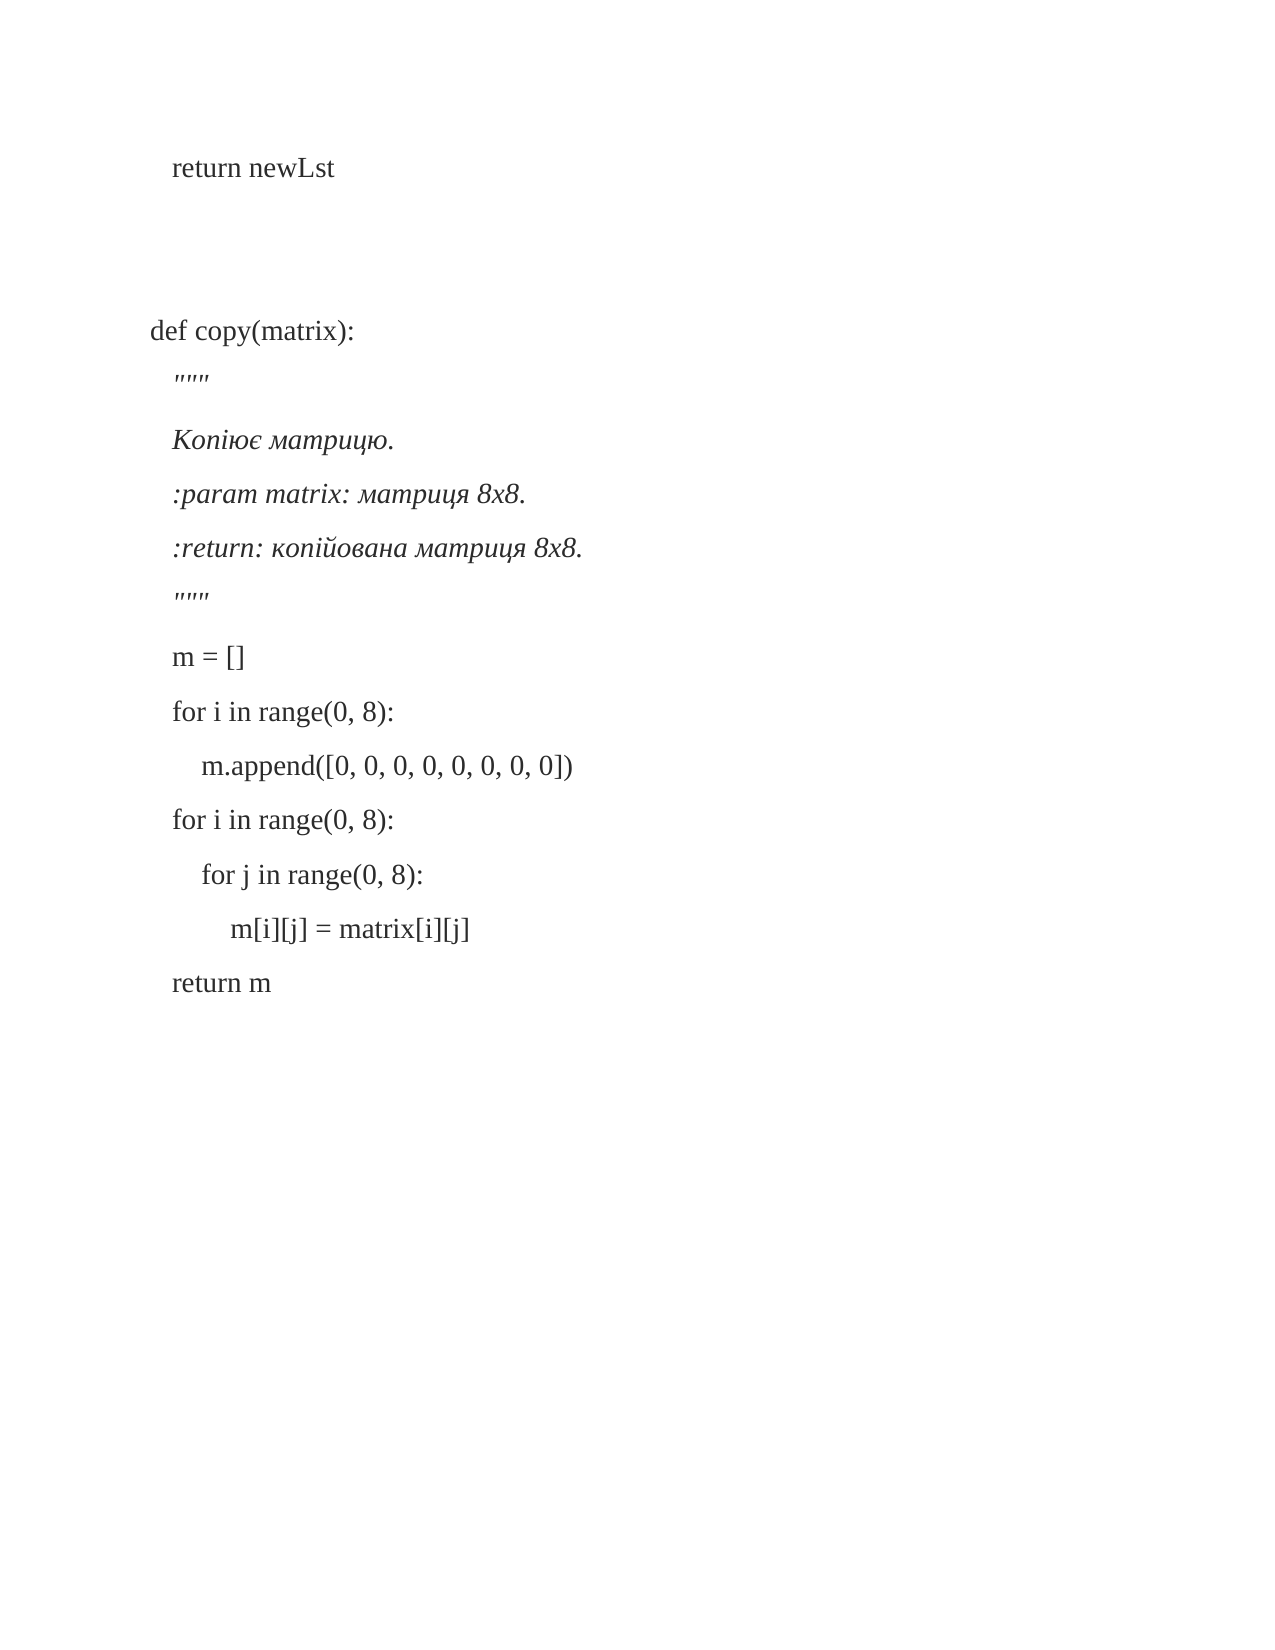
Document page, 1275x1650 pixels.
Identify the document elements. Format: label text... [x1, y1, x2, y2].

text m.append([0, 0, 0, 0, 0, 0, 0, 0]) [150, 748, 1125, 782]
text return m [150, 966, 1125, 999]
text for i in range(0, 8): [150, 802, 1125, 836]
text """ [150, 367, 1125, 401]
text def copy(matrix): [150, 313, 1125, 347]
text for i in range(0, 8): [150, 694, 1125, 727]
text m[i][j] = matrix[i][j] [150, 911, 1125, 945]
text Копіює матрицю. [150, 422, 1125, 455]
text m = [] [150, 639, 1125, 673]
text :param matrix: матриця 8х8. [150, 476, 1125, 510]
text for j in range(0, 8): [150, 857, 1125, 890]
text return newLst [150, 150, 1125, 183]
text """ [150, 585, 1125, 618]
text :return: копійована матриця 8х8. [150, 531, 1125, 564]
